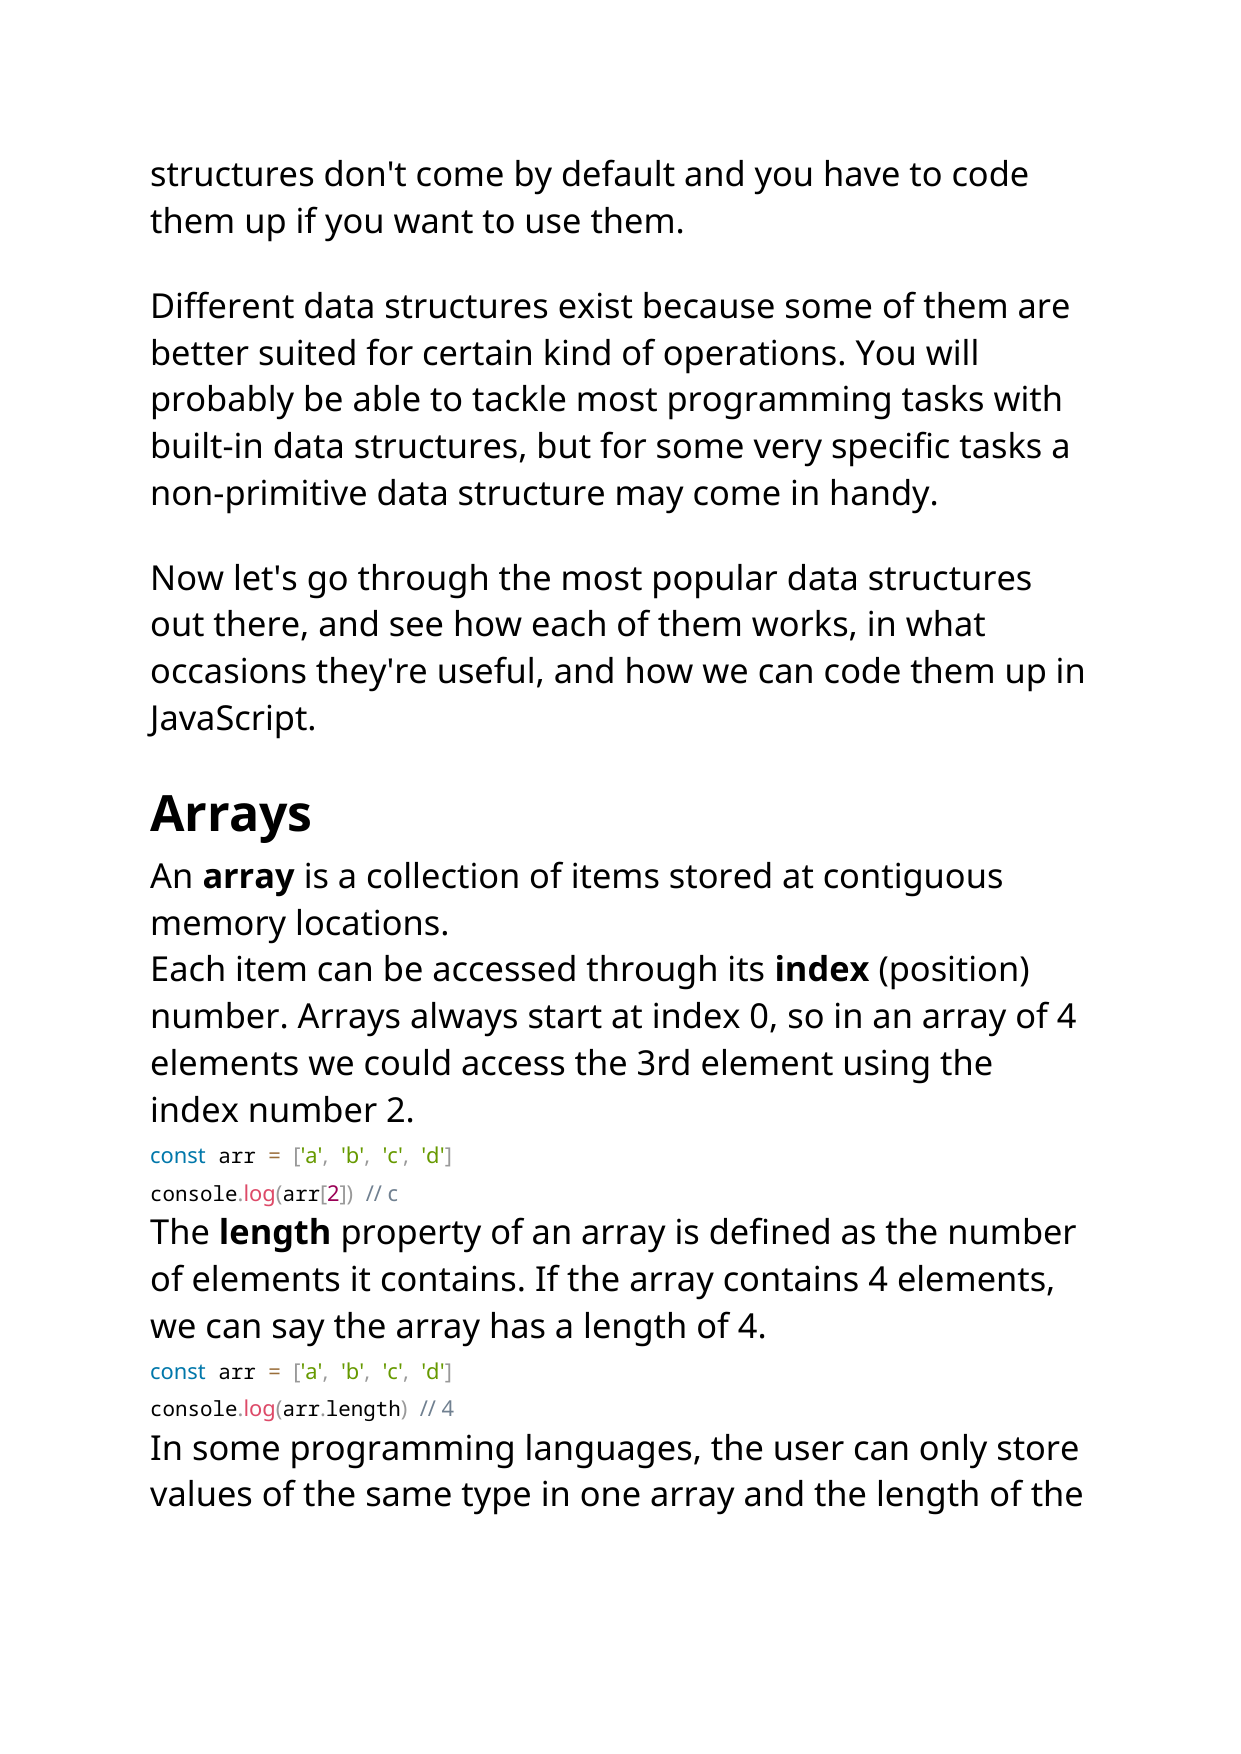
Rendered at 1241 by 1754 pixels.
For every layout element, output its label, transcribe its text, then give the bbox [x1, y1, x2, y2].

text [150, 1423, 1090, 1517]
text Different data structures exist because some of them are better suited for certain kind of operations. You will probably be able to tackle most programming tasks with built-in data structures, but for some very specific tasks a non-primitive data structure may come in handy. [150, 281, 1090, 516]
text The length property of an array is defined as the number of elements it contains. If the array contains 4 elements, we can say the array has a length of 4. [150, 1207, 1090, 1348]
text Each item can be accessed through its index (position) number. Arrays always start at index 0, so in an array of 4 elements we could access the 3rd element using the index number 2. [150, 945, 1090, 1132]
text Now let's go through the most popular data structures out there, and see how each of them works, in what occasions they're useful, and how we can code them up in JavaScript. [150, 553, 1090, 741]
text const arr = ['a', 'b', 'c', 'd'] [150, 1132, 1090, 1170]
text const arr = ['a', 'b', 'c', 'd'] [150, 1348, 1090, 1386]
text Arrays [150, 778, 1090, 846]
text An array is a collection of items stored at contiguous memory locations. [150, 851, 1090, 945]
text console.log(arr[2]) // c [150, 1170, 1090, 1207]
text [150, 150, 1090, 244]
text console.log(arr.length) // 4 [150, 1386, 1090, 1423]
